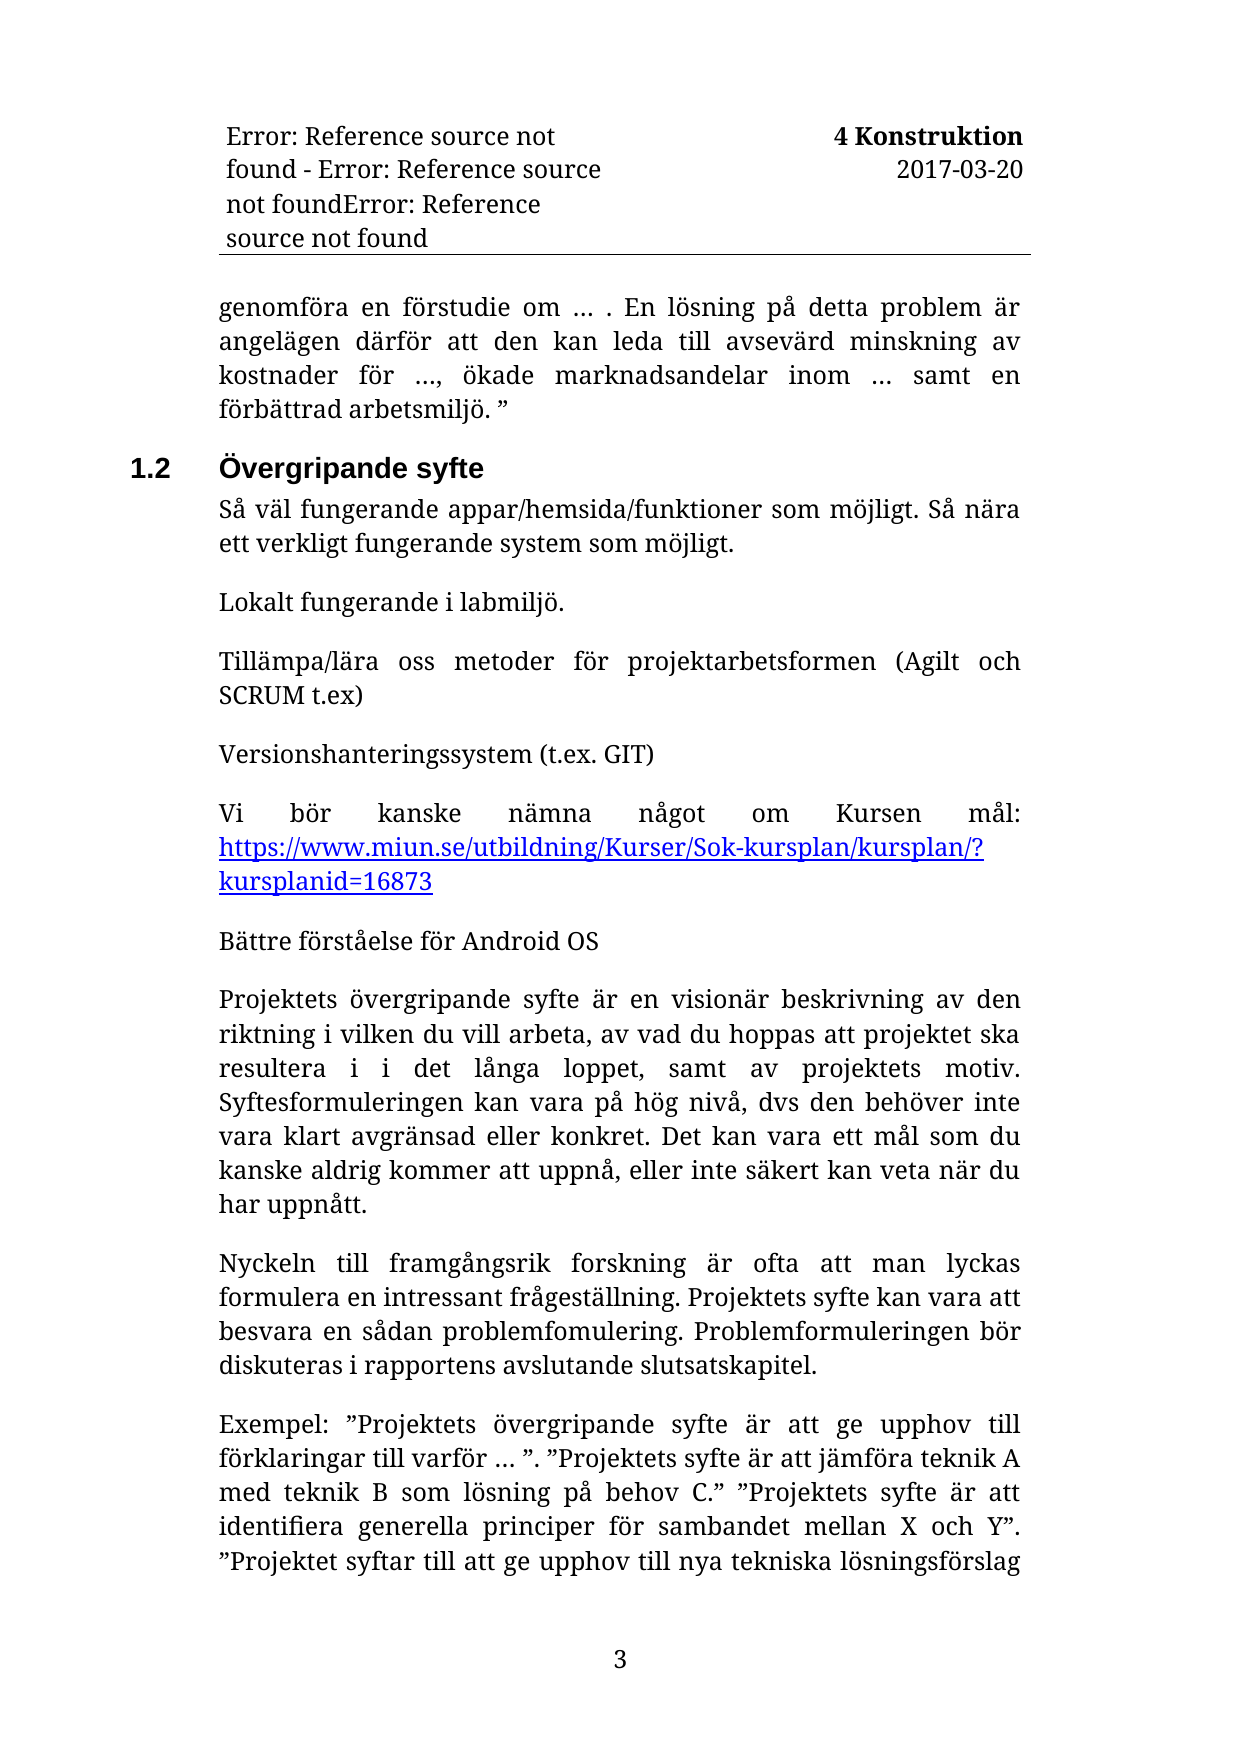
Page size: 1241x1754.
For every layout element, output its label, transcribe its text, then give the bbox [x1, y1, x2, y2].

text Nyckeln till framgångsrik forskning är ofta att man lyckas formulera en intressant frågeställning. Projektets syfte kan vara att besvara en sådan problemfomulering. Problemformuleringen bör diskuteras i rapportens avslutande slutsatskapitel. [218, 1246, 1022, 1382]
text Projektets övergripande syfte är en visionär beskrivning av den riktning i vilken du vill arbeta, av vad du hoppas att projektet ska resultera i i det långa loppet, samt av projektets motiv. Syftesformuleringen kan vara på hög nivå, dvs den behöver inte vara klart avgränsad eller konkret. Det kan vara ett mål som du kanske aldrig kommer att uppnå, eller inte säkert kan veta när du har uppnått. [218, 982, 1022, 1221]
text Vi bör kanske nämna något om Kursen mål: https://www.miun.se/utbildning/Kurser/Sok-kursplan/kursplan/?kursplanid=16873 [218, 796, 1022, 898]
text Lokalt fungerande i labmiljö. [218, 585, 1022, 619]
text Versionshanteringssystem (t.ex. GIT) [218, 737, 1022, 771]
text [218, 1407, 1022, 1577]
text Tillämpa/lära oss metoder för projektarbetsformen (Agilt och SCRUM t.ex) [218, 644, 1022, 712]
subtitle Övergripande syfte [130, 451, 1022, 484]
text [218, 289, 1022, 426]
text Bättre förståelse för Android OS [218, 923, 1022, 957]
text Så väl fungerande appar/hemsida/funktioner som möjligt. Så nära ett verkligt fungerande system som möjligt. [218, 492, 1022, 560]
